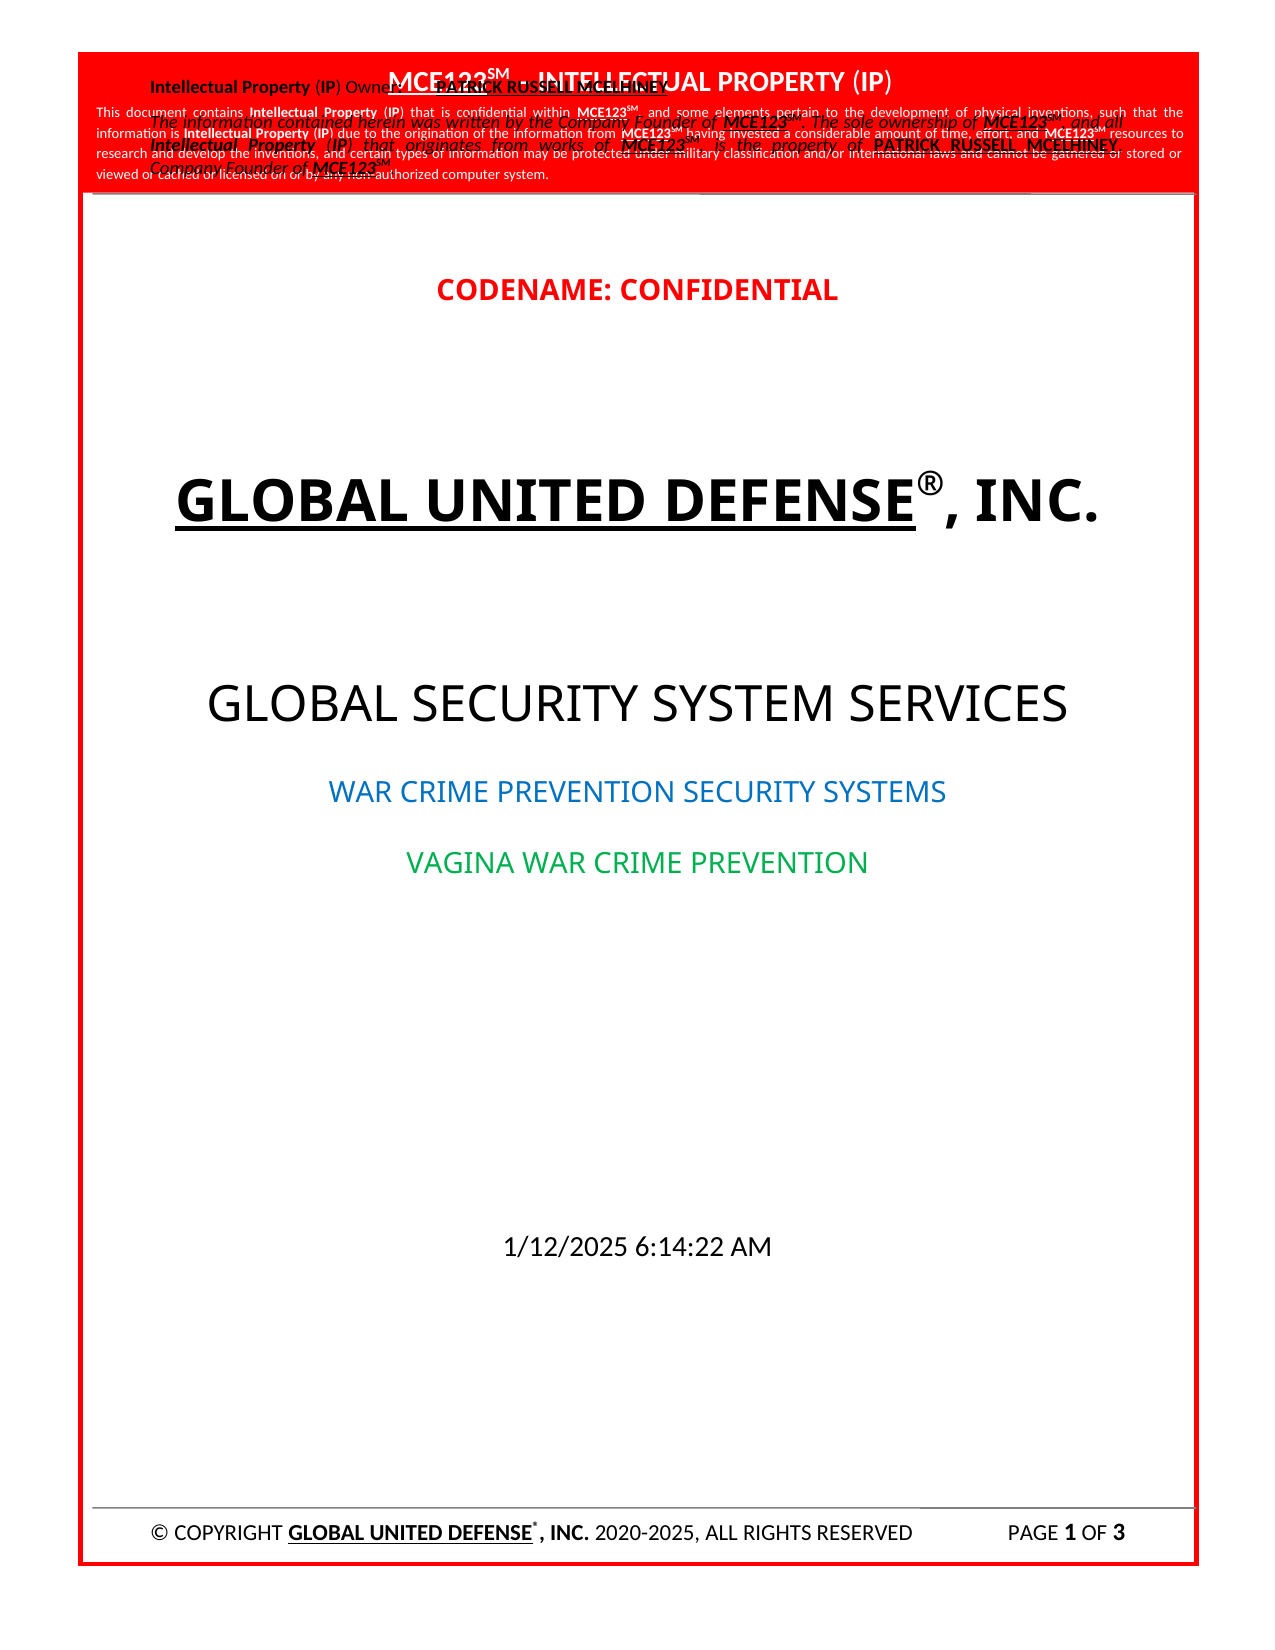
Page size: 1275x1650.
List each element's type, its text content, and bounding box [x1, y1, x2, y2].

text GLOBAL UNITED DEFENSE®, INC. [150, 459, 1125, 539]
text CODENAME: CONFIDENTIAL [150, 269, 1125, 309]
subtitle VAGINA WAR CRIME PREVENTION [150, 842, 1125, 882]
text GLOBAL SECURITY SYSTEM SERVICES [150, 668, 1125, 736]
text 1/12/2025 6:14:22 AM [150, 1228, 1125, 1264]
subtitle WAR CRIME PREVENTION SECURITY SYSTEMS [150, 772, 1125, 811]
